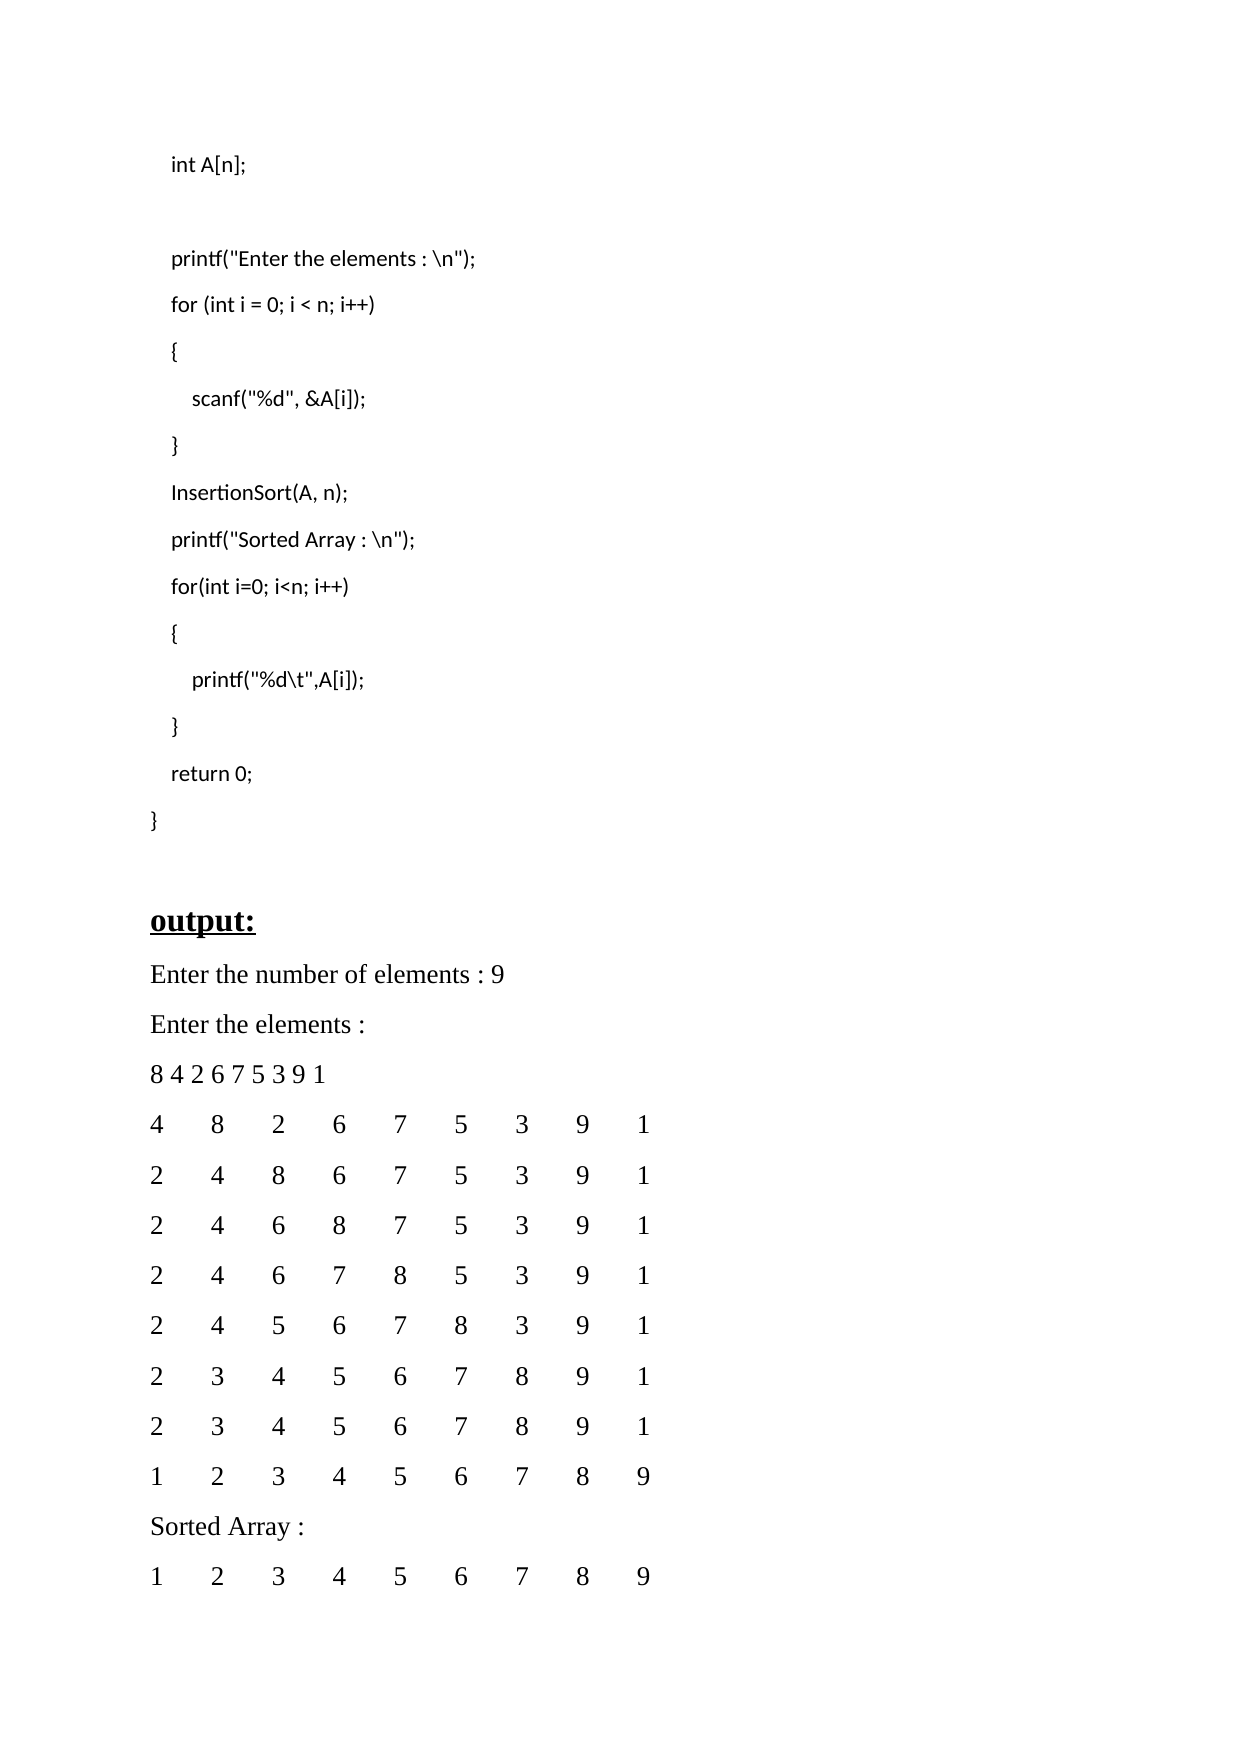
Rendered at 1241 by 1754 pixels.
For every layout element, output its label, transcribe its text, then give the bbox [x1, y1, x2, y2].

text } [150, 431, 1090, 459]
text for (int i = 0; i < n; i++) [150, 291, 1090, 319]
text 4 8 2 6 7 5 3 9 1 [150, 1109, 1090, 1140]
text 1 2 3 4 5 6 7 8 9 [150, 1460, 1090, 1491]
text printf("%d\t",A[i]); [150, 666, 1090, 694]
text printf("Enter the elements : \n"); [150, 244, 1090, 272]
text 1 2 3 4 5 6 7 8 9 [150, 1561, 1090, 1592]
text 2 4 6 7 8 5 3 9 1 [150, 1259, 1090, 1290]
text scanf("%d", &A[i]); [150, 384, 1090, 412]
text } [150, 712, 1090, 741]
text return 0; [150, 759, 1090, 787]
text { [150, 619, 1090, 647]
text Sorted Array : [150, 1510, 1090, 1541]
text 8 4 2 6 7 5 3 9 1 [150, 1058, 1090, 1089]
text printf("Sorted Array : \n"); [150, 525, 1090, 553]
text InsertionSort(A, n); [150, 478, 1090, 506]
text for(int i=0; i<n; i++) [150, 572, 1090, 600]
text 2 4 8 6 7 5 3 9 1 [150, 1159, 1090, 1190]
text 2 4 6 8 7 5 3 9 1 [150, 1209, 1090, 1240]
text Enter the elements : [150, 1008, 1090, 1039]
text 2 3 4 5 6 7 8 9 1 [150, 1360, 1090, 1391]
text { [150, 337, 1090, 366]
text } [150, 806, 1090, 834]
text int A[n]; [150, 150, 1090, 178]
text 2 3 4 5 6 7 8 9 1 [150, 1410, 1090, 1441]
text Enter the number of elements : 9 [150, 958, 1090, 989]
text output: [150, 900, 1090, 938]
text 2 4 5 6 7 8 3 9 1 [150, 1309, 1090, 1341]
